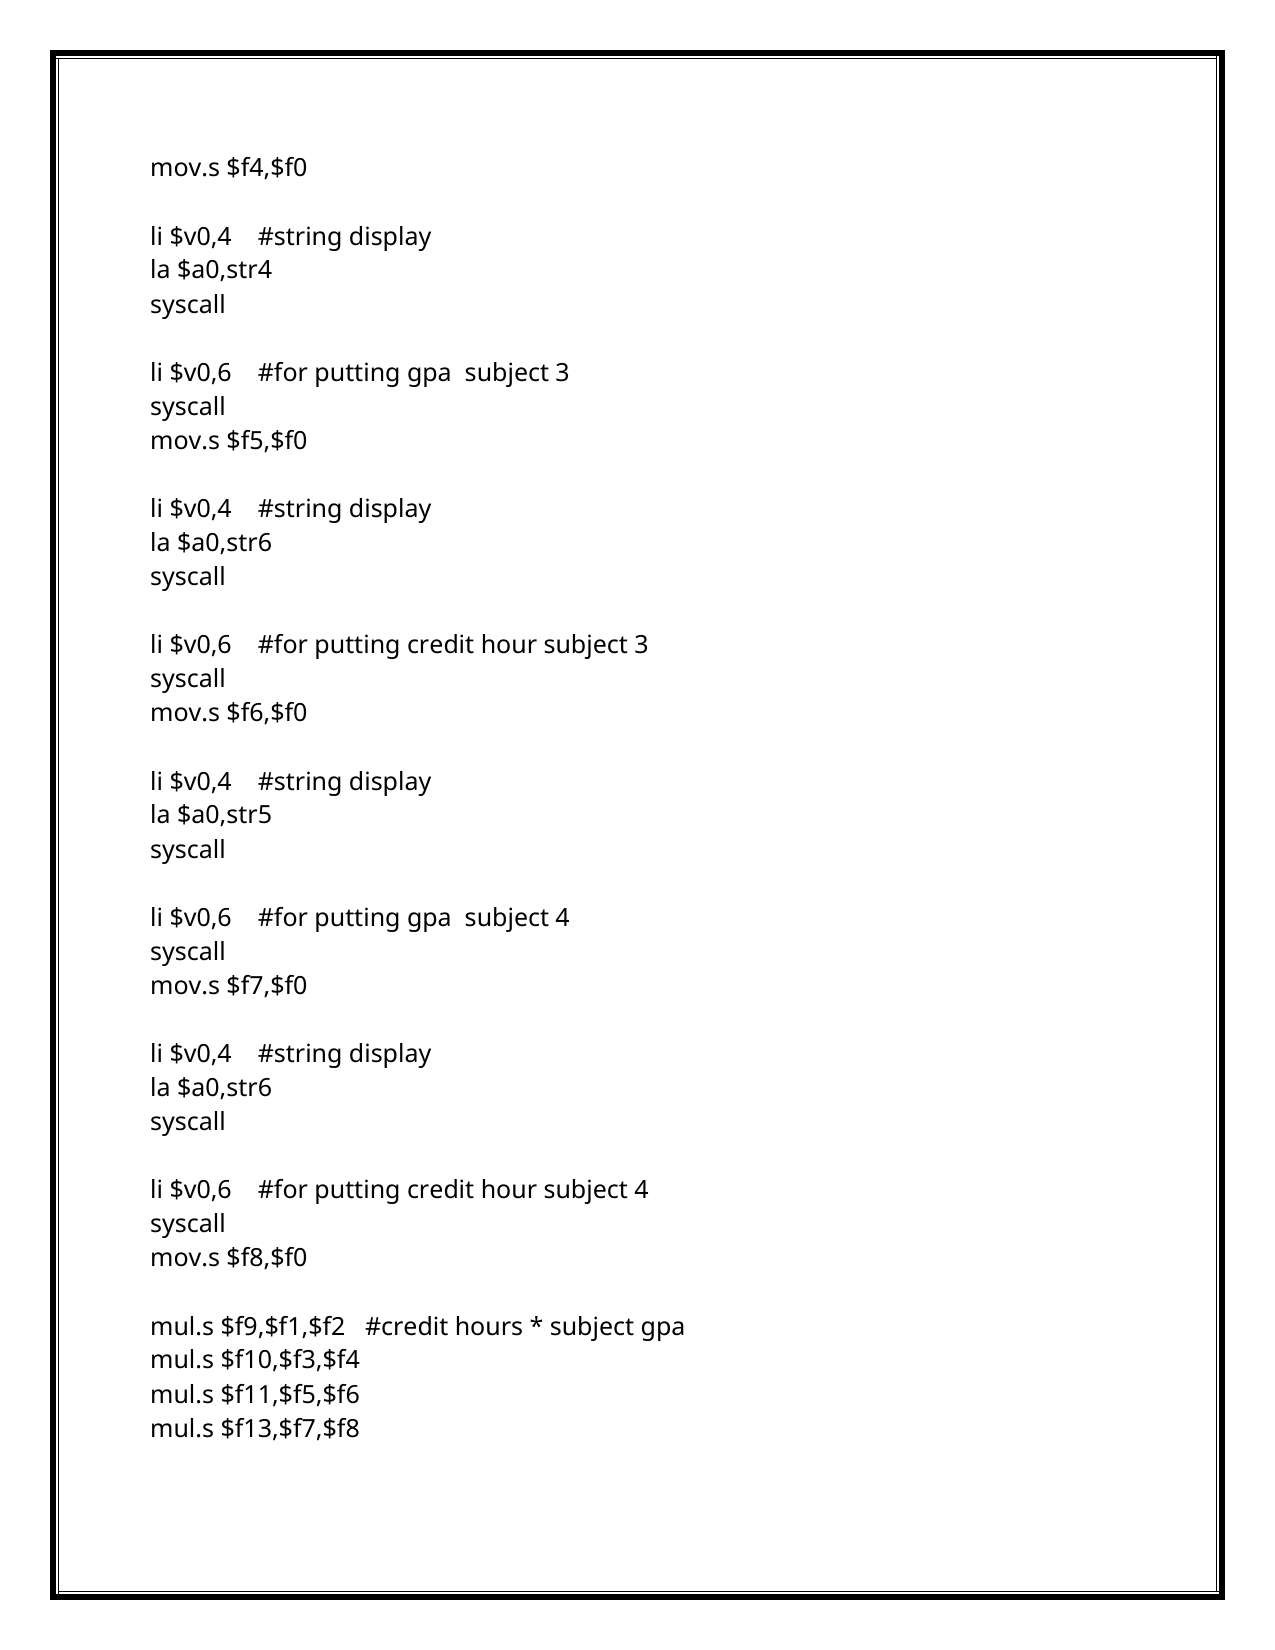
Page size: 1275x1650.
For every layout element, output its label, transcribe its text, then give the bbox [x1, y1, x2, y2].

text syscall [150, 1104, 1125, 1138]
text mov.s $f6,$f0 [150, 695, 1125, 729]
text li $v0,6 #for putting credit hour subject 3 [150, 627, 1125, 661]
text syscall [150, 286, 1125, 320]
text mul.s $f10,$f3,$f4 [150, 1342, 1125, 1376]
text li $v0,6 #for putting gpa subject 4 [150, 899, 1125, 933]
text la $a0,str5 [150, 797, 1125, 831]
text mov.s $f5,$f0 [150, 422, 1125, 457]
text syscall [150, 388, 1125, 422]
text mov.s $f8,$f0 [150, 1240, 1125, 1274]
text mul.s $f9,$f1,$f2 #credit hours * subject gpa [150, 1308, 1125, 1342]
text syscall [150, 661, 1125, 695]
text li $v0,4 #string display [150, 218, 1125, 252]
text syscall [150, 559, 1125, 593]
text la $a0,str6 [150, 1070, 1125, 1104]
text mov.s $f4,$f0 [150, 150, 1125, 184]
text mul.s $f11,$f5,$f6 [150, 1376, 1125, 1410]
text syscall [150, 831, 1125, 865]
text li $v0,6 #for putting credit hour subject 4 [150, 1172, 1125, 1206]
text syscall [150, 933, 1125, 967]
text la $a0,str6 [150, 525, 1125, 559]
text li $v0,4 #string display [150, 1036, 1125, 1070]
text li $v0,6 #for putting gpa subject 3 [150, 354, 1125, 388]
text syscall [150, 1206, 1125, 1240]
text mul.s $f13,$f7,$f8 [150, 1410, 1125, 1444]
text la $a0,str4 [150, 252, 1125, 286]
text mov.s $f7,$f0 [150, 967, 1125, 1002]
text li $v0,4 #string display [150, 491, 1125, 525]
text li $v0,4 #string display [150, 763, 1125, 797]
